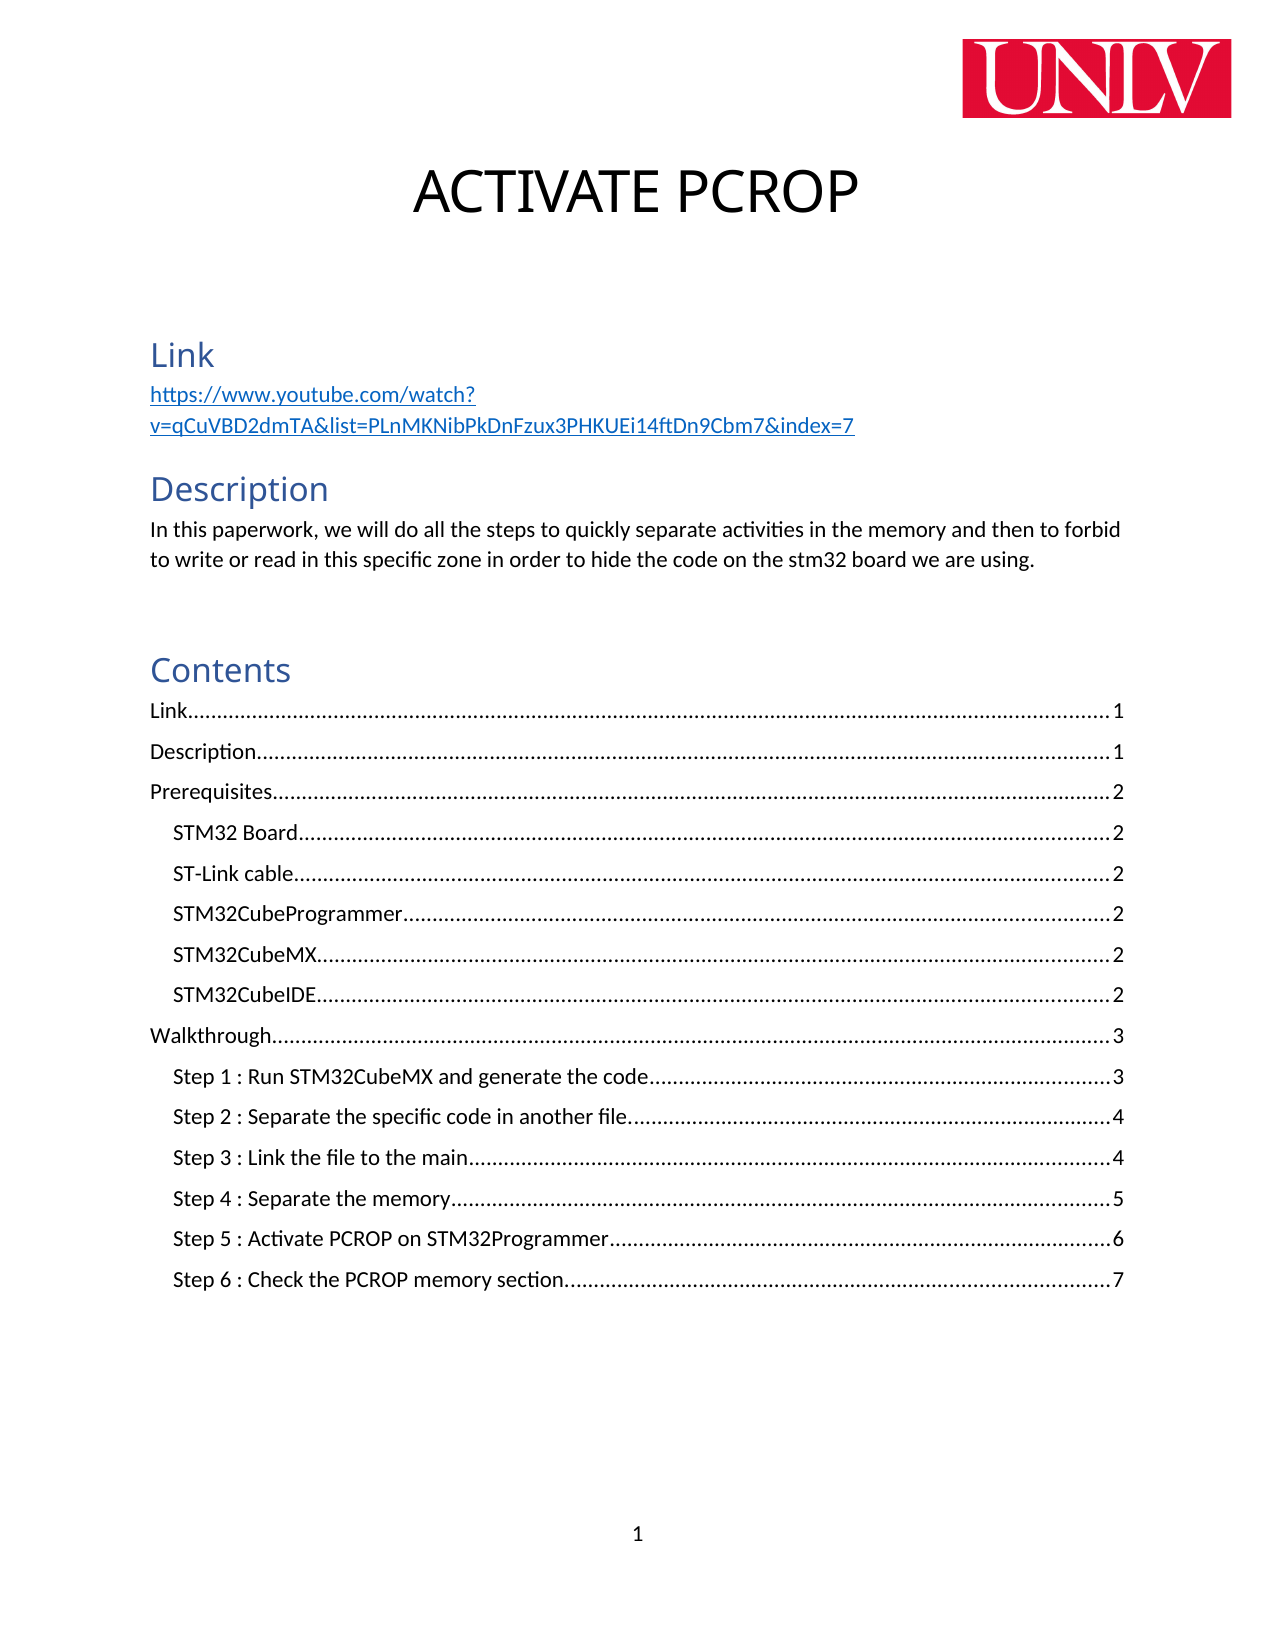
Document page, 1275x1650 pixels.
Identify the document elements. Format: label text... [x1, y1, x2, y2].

subtitle Description [150, 466, 1125, 511]
picture [962, 39, 1232, 118]
text In this paperwork, we will do all the steps to quickly separate activities in the memory and then to forbid to write or read in this specific zone in order to hide the code on the stm32 board we are using. [150, 515, 1125, 573]
text https://www.youtube.com/watch?v=qCuVBD2dmTA&list=PLnMKNibPkDnFzux3PHKUEi14ftDn9Cbm7&index=7 [150, 381, 1125, 439]
subtitle Link [150, 332, 1125, 377]
title ACTIVATE PCROP [150, 150, 1125, 229]
